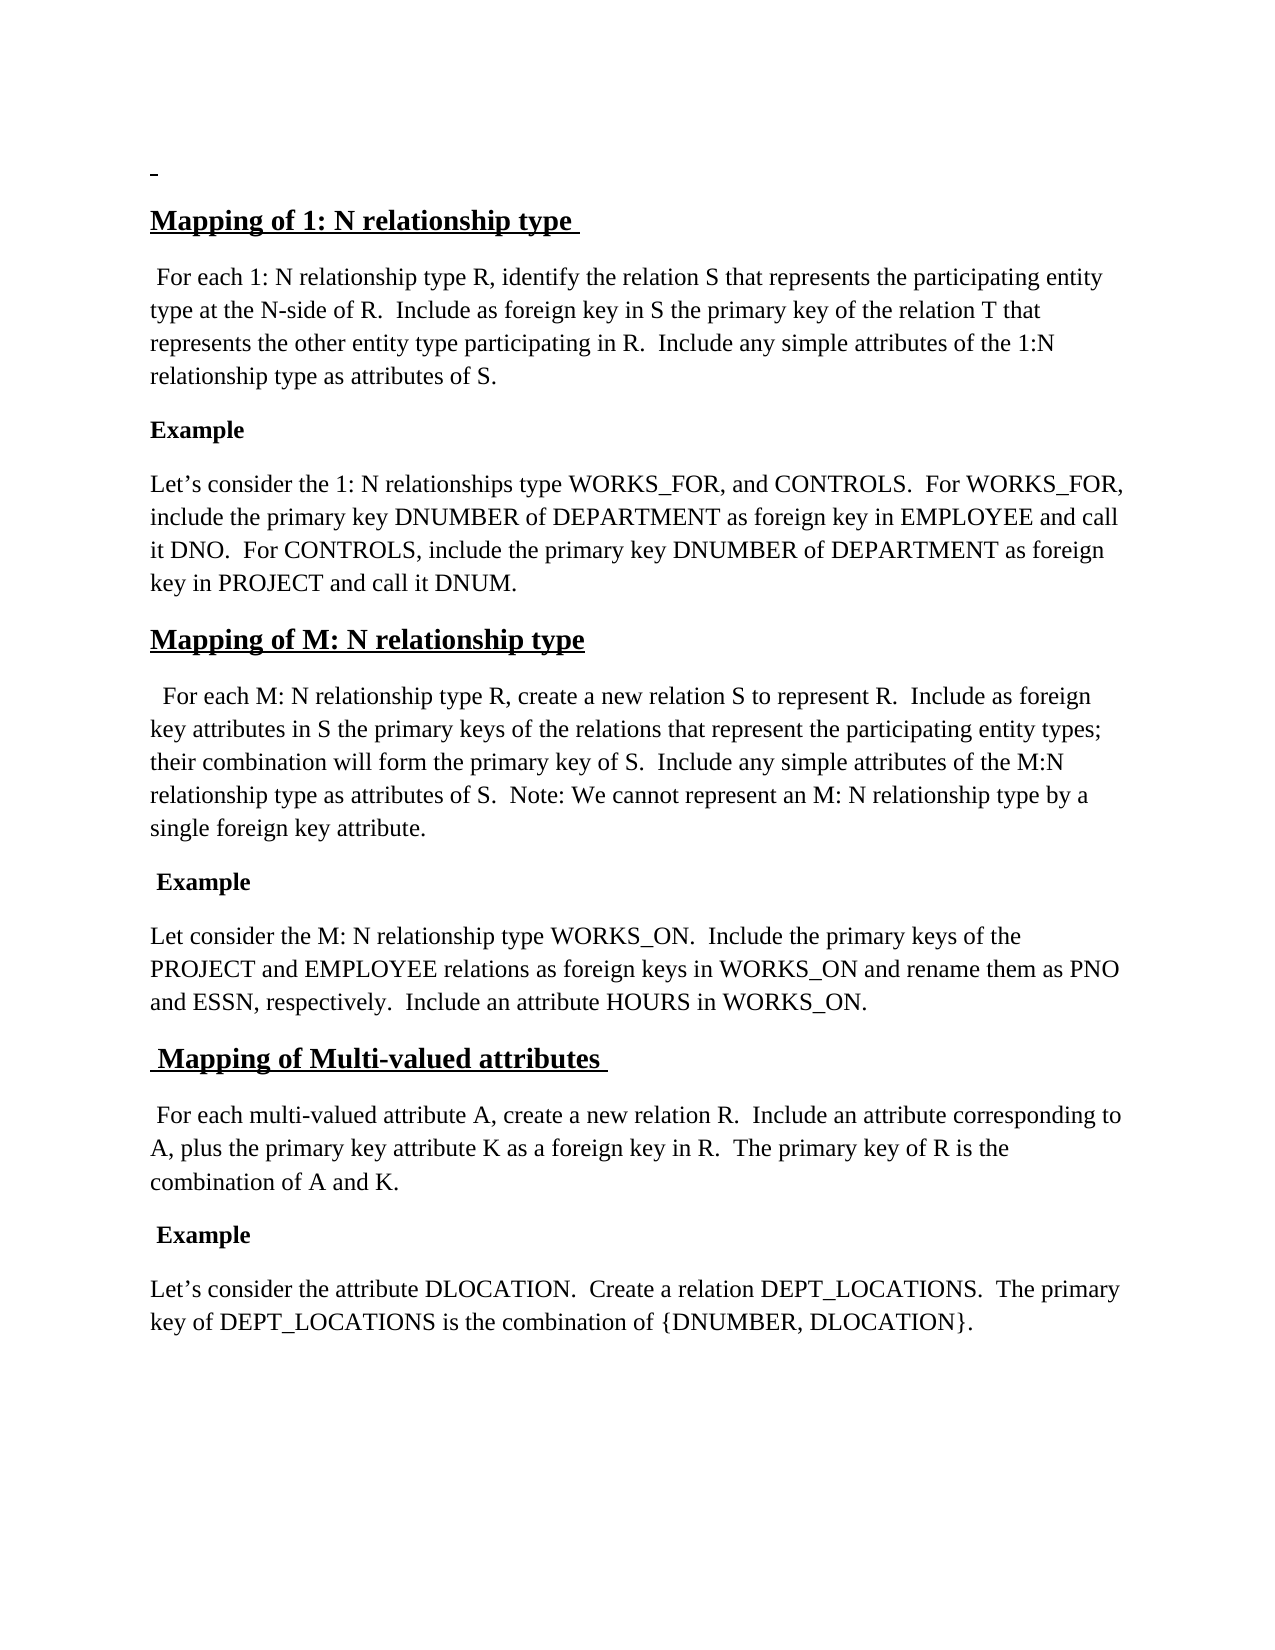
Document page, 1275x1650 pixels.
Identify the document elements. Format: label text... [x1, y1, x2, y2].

text Mapping of 1: N relationship type [150, 203, 1125, 237]
text For each M: N relationship type R, create a new relation S to represent R. Include as foreign key attributes in S the primary keys of the relations that represent the participating entity types; their combination will form the primary key of S. Include any simple attributes of the M:N relationship type as attributes of S. Note: We cannot represent an M: N relationship type by a single foreign key attribute. [150, 681, 1125, 842]
text Example [150, 1220, 1125, 1249]
text Let consider the M: N relationship type WORKS_ON. Include the primary keys of the PROJECT and EMPLOYEE relations as foreign keys in WORKS_ON and rename them as PNO and ESSN, respectively. Include an attribute HOURS in WORKS_ON. [150, 921, 1125, 1016]
text Mapping of Multi-valued attributes [150, 1041, 1125, 1075]
text Let’s consider the attribute DLOCATION. Create a relation DEPT_LOCATIONS. The primary key of DEPT_LOCATIONS is the combination of {DNUMBER, DLOCATION}. [150, 1274, 1125, 1336]
text For each 1: N relationship type R, identify the relation S that represents the participating entity type at the N-side of R. Include as foreign key in S the primary key of the relation T that represents the other entity type participating in R. Include any simple attributes of the 1:N relationship type as attributes of S. [150, 262, 1125, 390]
text Example [150, 415, 1125, 444]
text Example [150, 867, 1125, 896]
text Let’s consider the 1: N relationships type WORKS_FOR, and CONTROLS. For WORKS_FOR, include the primary key DNUMBER of DEPARTMENT as foreign key in EMPLOYEE and call it DNO. For CONTROLS, include the primary key DNUMBER of DEPARTMENT as foreign key in PROJECT and call it DNUM. [150, 469, 1125, 597]
text Mapping of M: N relationship type [150, 622, 1125, 656]
text For each multi-valued attribute A, create a new relation R. Include an attribute corresponding to A, plus the primary key attribute K as a foreign key in R. The primary key of R is the combination of A and K. [150, 1101, 1125, 1195]
